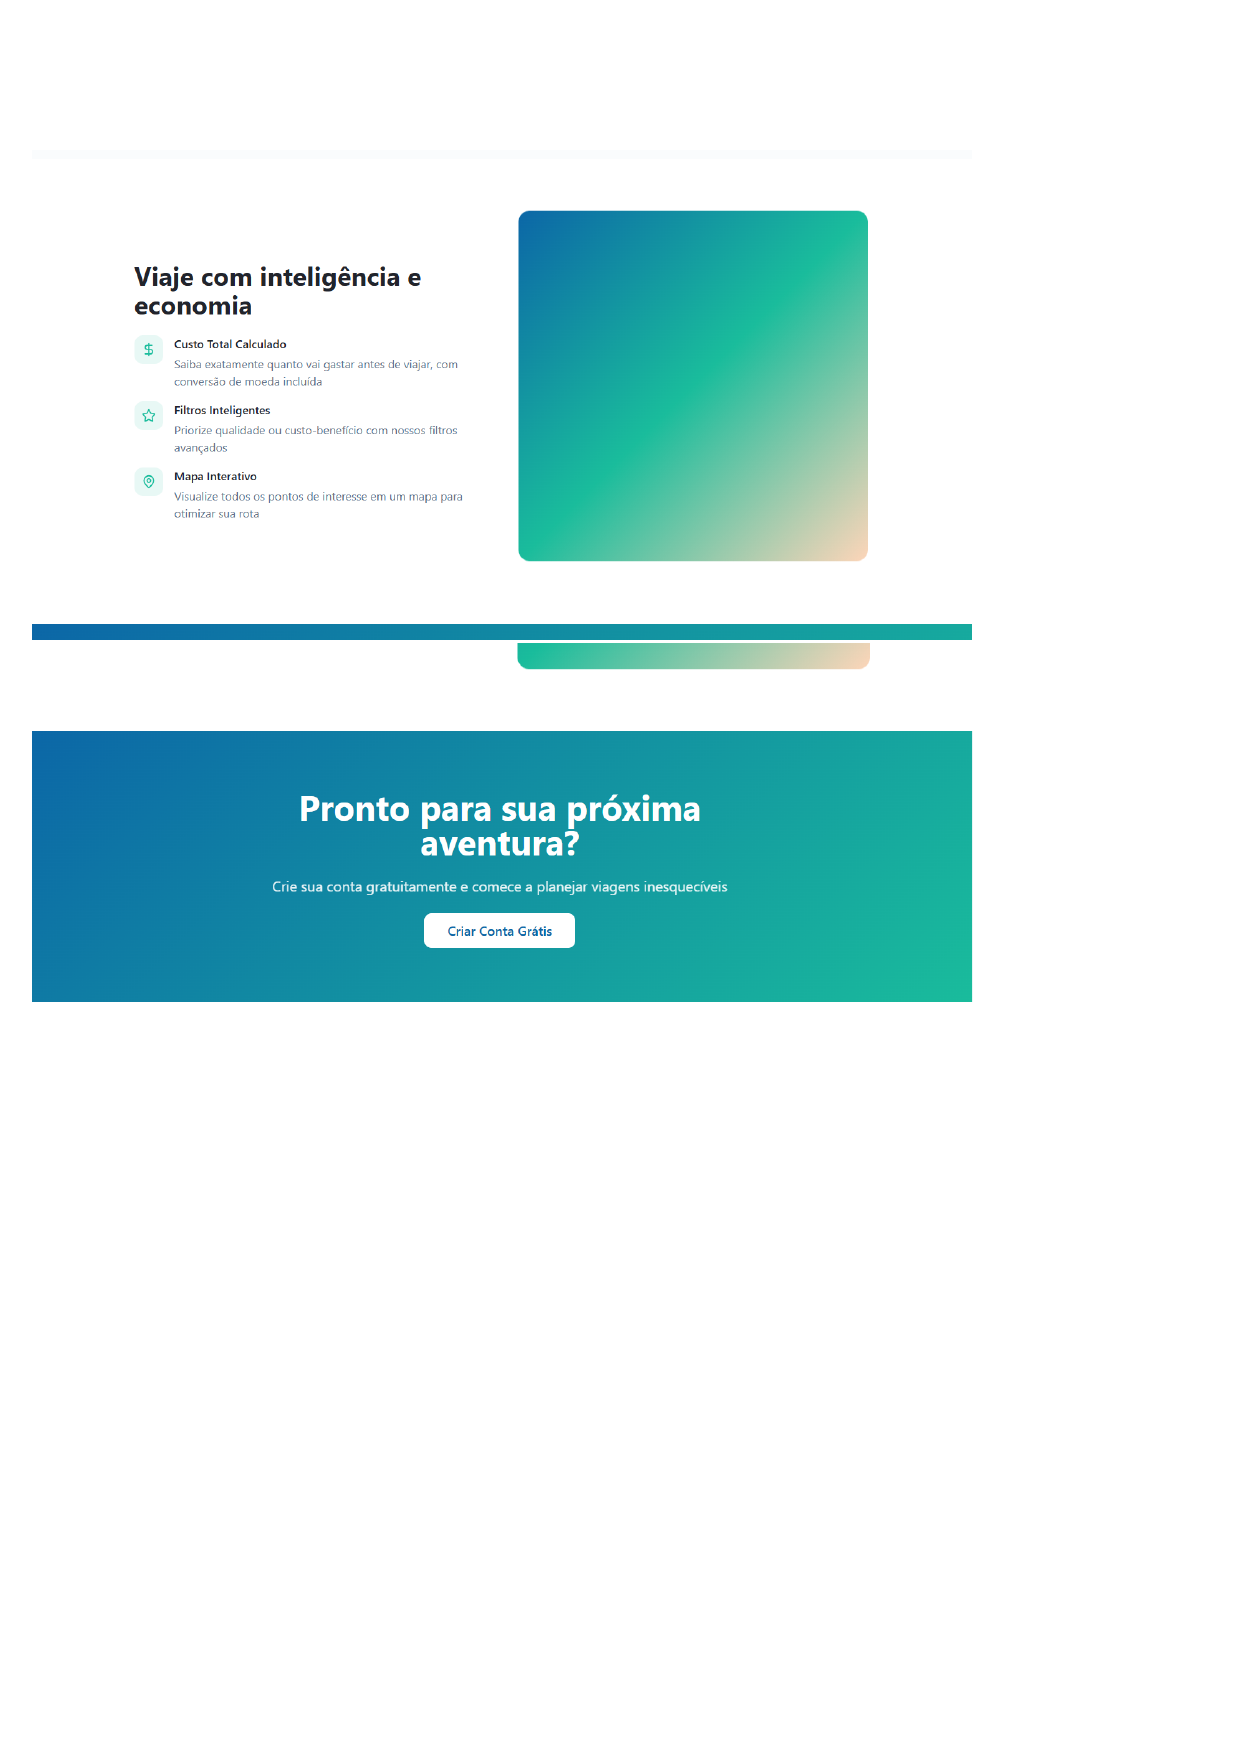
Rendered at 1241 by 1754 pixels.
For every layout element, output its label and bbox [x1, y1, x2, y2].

picture [32, 150, 973, 640]
picture [32, 643, 973, 1002]
